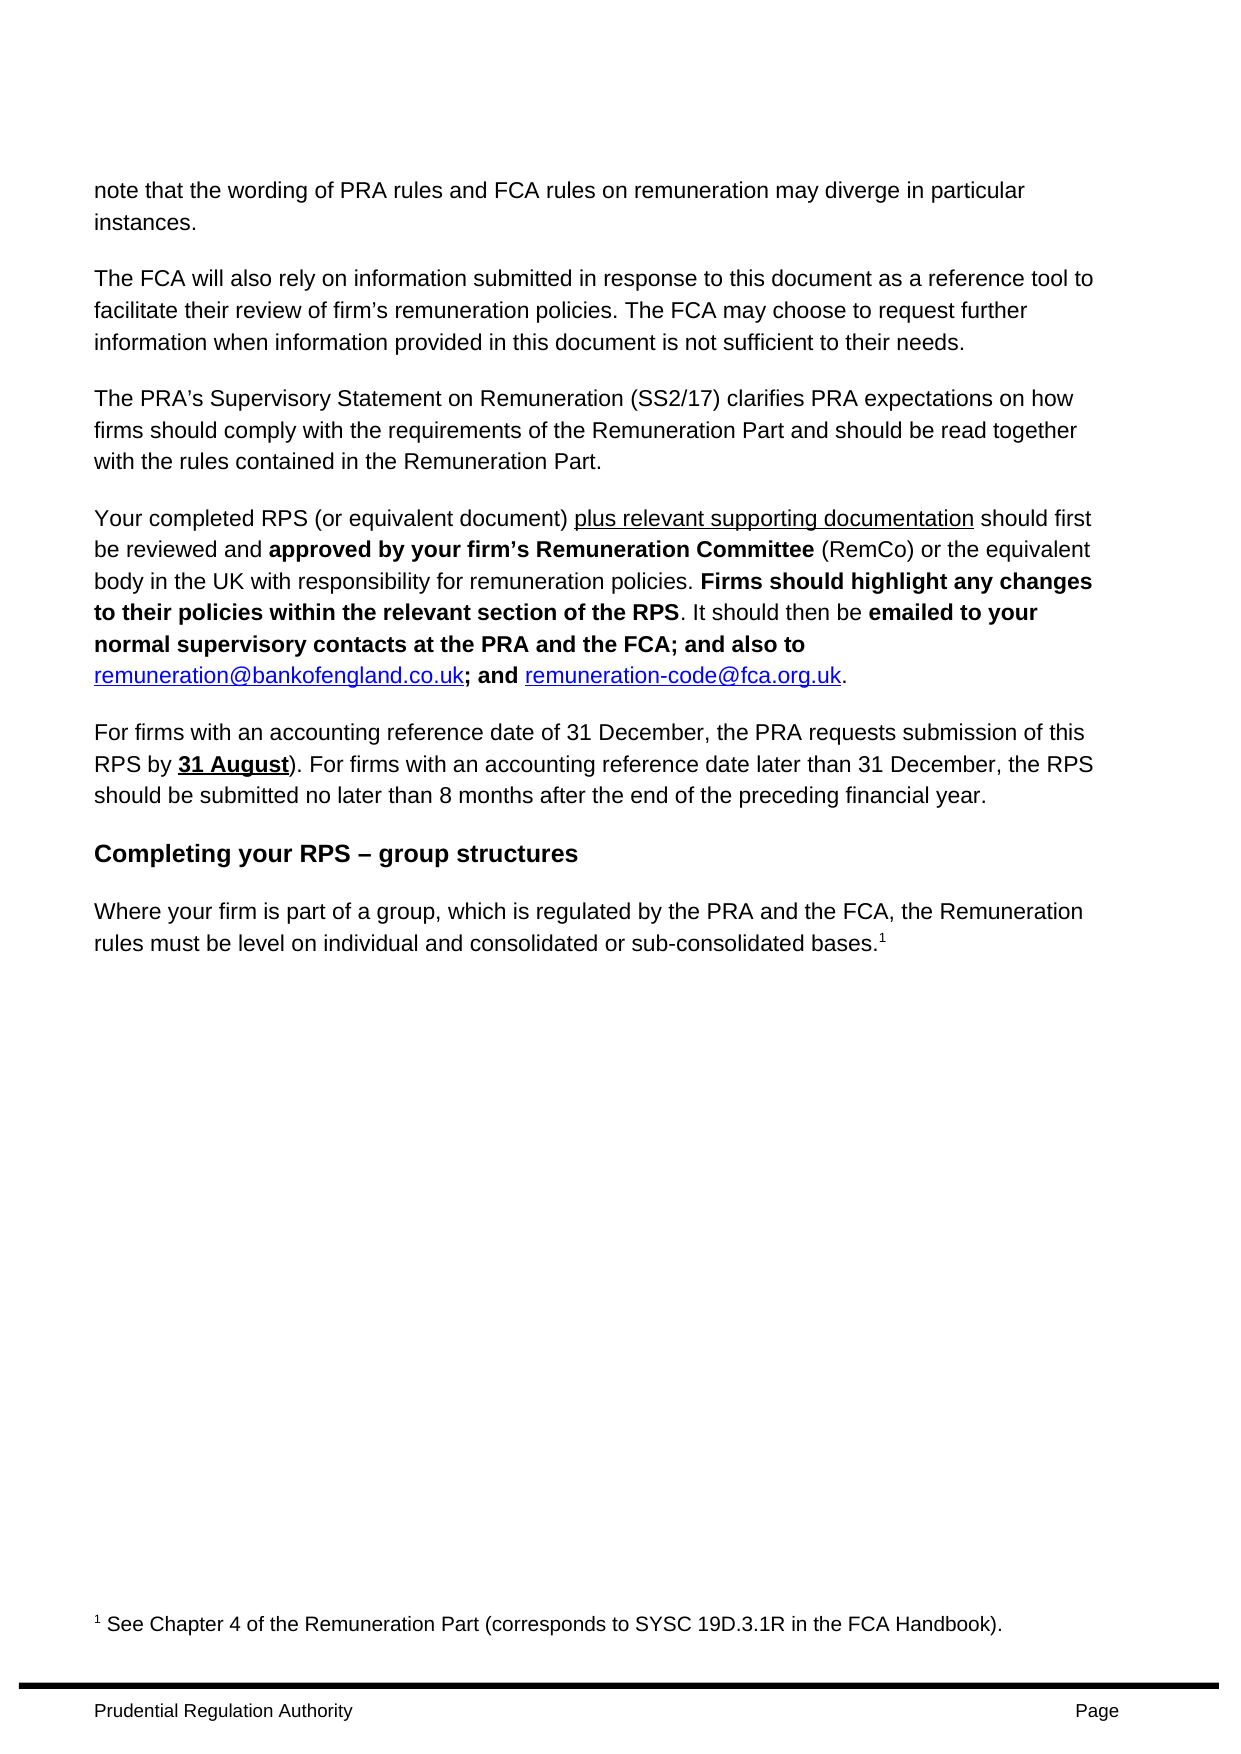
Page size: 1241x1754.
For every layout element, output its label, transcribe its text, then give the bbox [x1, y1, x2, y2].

text The PRA’s Supervisory Statement on Remuneration (SS2/17) clarifies PRA expectations on how firms should comply with the requirements of the Remuneration Part and should be read together with the rules contained in the Remuneration Part. [94, 385, 1115, 474]
text Completing your RPS – group structures [94, 839, 1115, 867]
text Where your firm is part of a group, which is regulated by the PRA and the FCA, the Remuneration rules must be level on individual and consolidated or sub-consolidated bases. [94, 898, 1115, 956]
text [94, 177, 1115, 235]
text The FCA will also rely on information submitted in response to this document as a reference tool to facilitate their review of firm’s remuneration policies. The FCA may choose to request further information when information provided in this document is not sufficient to their needs. [94, 265, 1115, 355]
text Your completed RPS (or equivalent document) plus relevant supporting documentation should first be reviewed and approved by your firm’s Remuneration Committee (RemCo) or the equivalent body in the UK with responsibility for remuneration policies. Firms should highlight any changes to their policies within the relevant section of the RPS. It should then be emailed to your normal supervisory contacts at the PRA and the FCA; and also to remuneration@bankofengland.co.uk; and remuneration-code@fca.org.uk. [94, 505, 1115, 689]
text For firms with an accounting reference date of 31 December, the PRA requests submission of this RPS by 31 August). For firms with an accounting reference date later than 31 December, the RPS should be submitted no later than 8 months after the end of the preceding financial year. [94, 719, 1115, 808]
